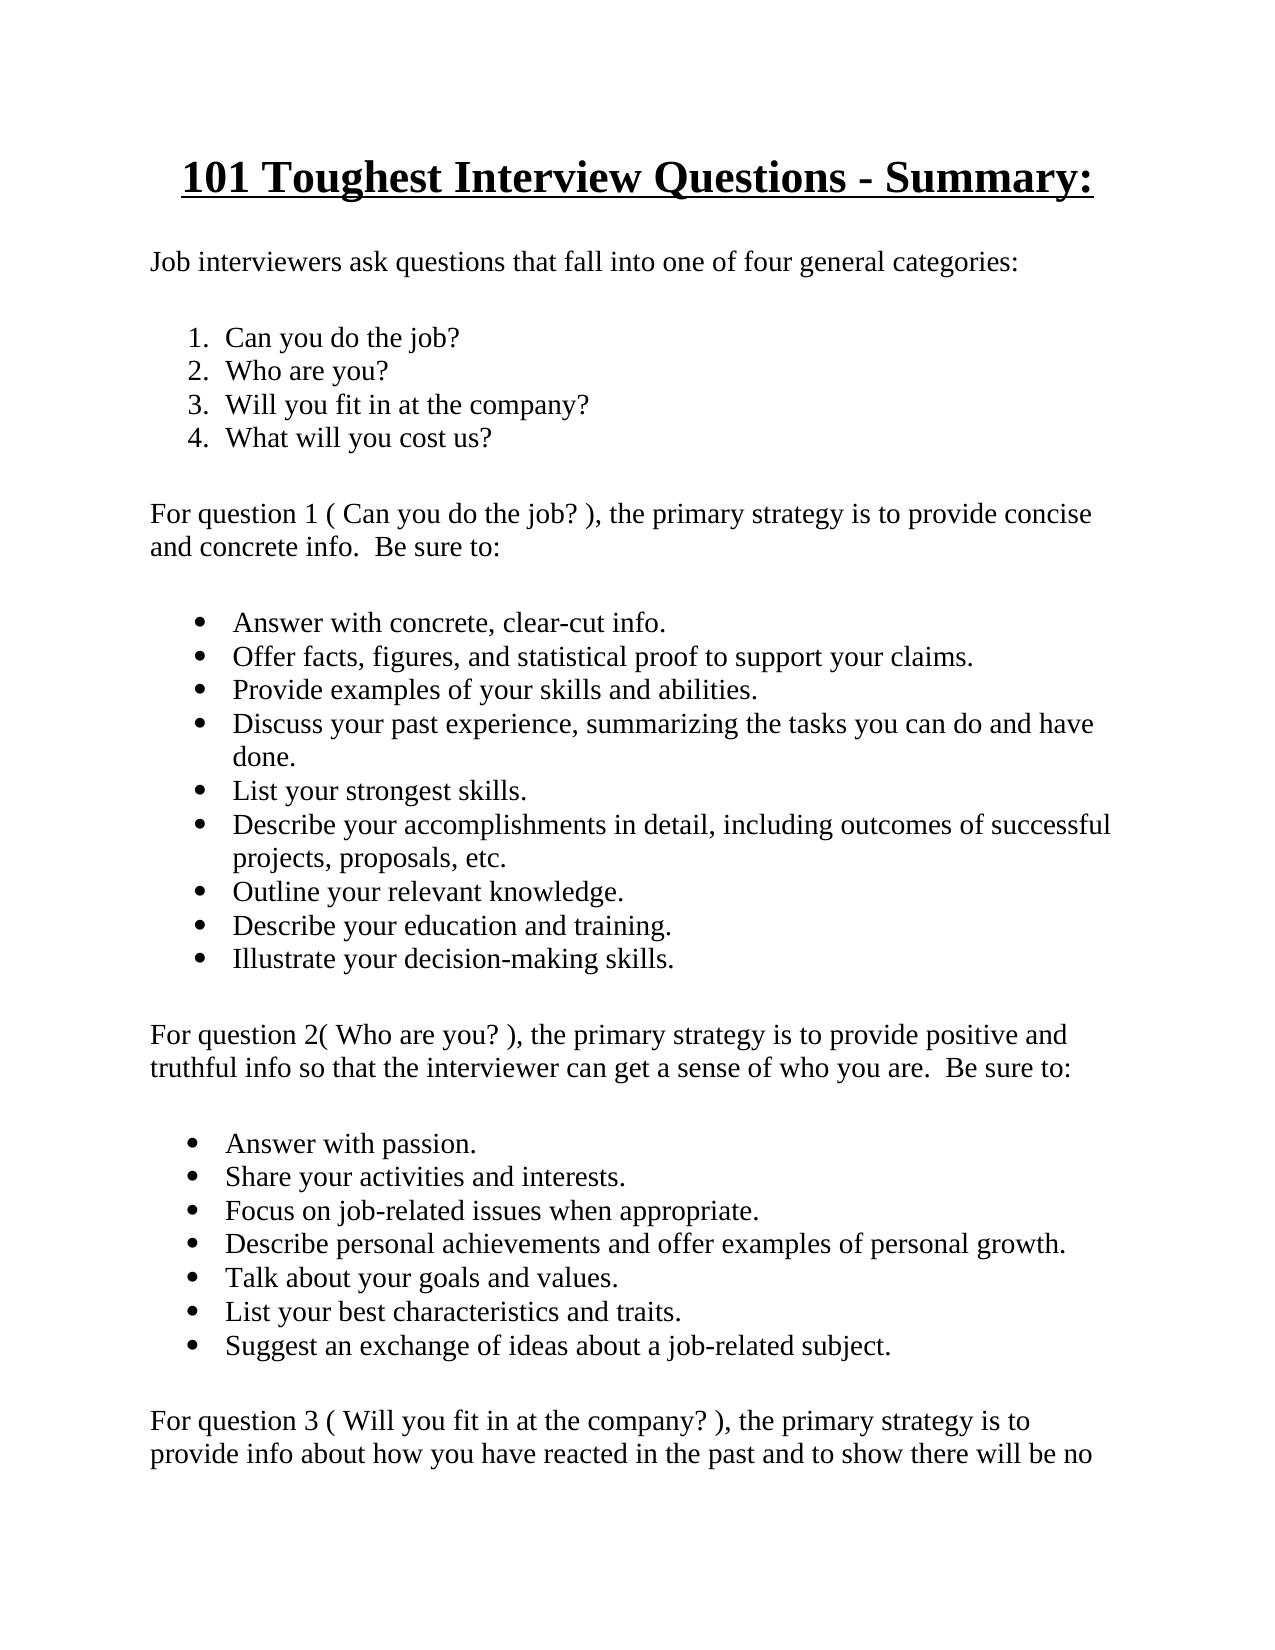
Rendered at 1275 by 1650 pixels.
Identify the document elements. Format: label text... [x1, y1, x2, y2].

list Describe personal achievements and offer examples of personal growth. [187, 1227, 1125, 1260]
list Offer facts, figures, and statistical proof to support your claims. [195, 639, 1125, 672]
text Job interviewers ask questions that fall into one of four general categories: [150, 244, 1125, 278]
list Will you fit in at the company? [187, 387, 1125, 421]
list Answer with concrete, clear-cut info. [195, 605, 1125, 639]
list List your strongest skills. [195, 773, 1125, 807]
list Share your activities and interests. [187, 1159, 1125, 1193]
list Can you do the job? [187, 320, 1125, 353]
text 101 Toughest Interview Questions - Summary: [150, 150, 1125, 203]
list Who are you? [187, 353, 1125, 387]
list What will you cost us? [187, 421, 1125, 454]
list Suggest an exchange of ideas about a job-related subject. [187, 1328, 1125, 1361]
list Outline your relevant knowledge. [195, 874, 1125, 908]
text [150, 1403, 1125, 1470]
list Describe your education and training. [195, 908, 1125, 941]
list Talk about your goals and values. [187, 1260, 1125, 1294]
list Focus on job-related issues when appropriate. [187, 1193, 1125, 1227]
list Answer with passion. [187, 1126, 1125, 1159]
list Describe your accomplishments in detail, including outcomes of successful projects, proposals, etc. [195, 807, 1125, 874]
text For question 2( Who are you? ), the primary strategy is to provide positive and truthful info so that the interviewer can get a sense of who you are. Be sure to: [150, 1017, 1125, 1084]
list Illustrate your decision-making skills. [195, 941, 1125, 975]
list Discuss your past experience, summarizing the tasks you can do and have done. [195, 706, 1125, 773]
list List your best characteristics and traits. [187, 1294, 1125, 1328]
text For question 1 ( Can you do the job? ), the primary strategy is to provide concise and concrete info. Be sure to: [150, 496, 1125, 563]
list Provide examples of your skills and abilities. [195, 672, 1125, 706]
